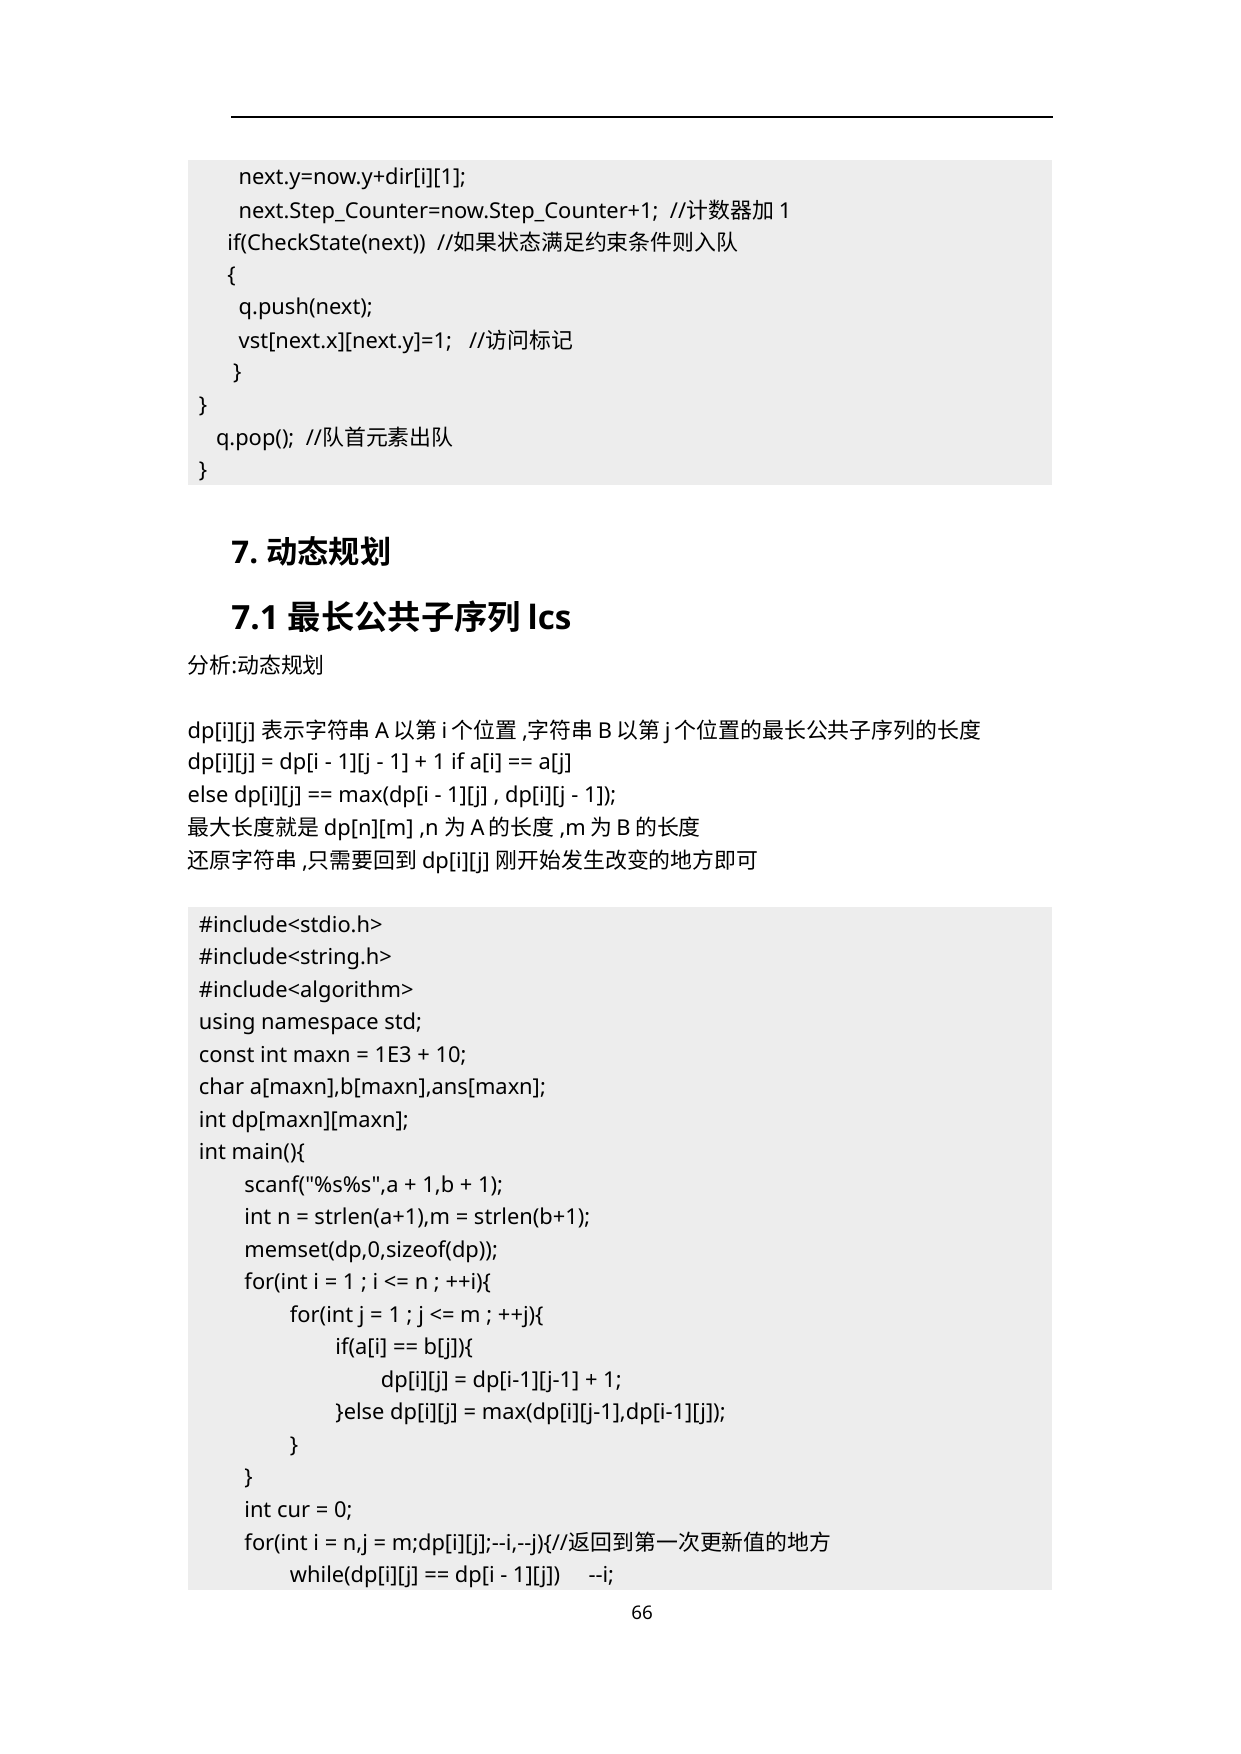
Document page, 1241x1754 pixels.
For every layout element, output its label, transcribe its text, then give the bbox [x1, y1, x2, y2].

text else dp[i][j] == max(dp[i - 1][j] , dp[i][j - 1]); [187, 777, 1053, 810]
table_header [188, 907, 1052, 1590]
text dp[i][j] = dp[i - 1][j - 1] + 1 if a[i] == a[j] [187, 745, 1053, 777]
text dp[i][j] 表示字符串A以第i个位置 ,字符串B以第j个位置的最长公共子序列的长度 [187, 712, 1053, 745]
text 还原字符串 ,只需要回到 dp[i][j] 刚开始发生改变的地方即可 [187, 842, 1053, 875]
text 分析:动态规划 [187, 647, 1053, 680]
subtitle 7.1 最长公共子序列lcs [231, 582, 1053, 647]
text 最大长度就是 dp[n][m] ,n 为A的长度 ,m为B的长度 [187, 810, 1053, 842]
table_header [188, 160, 1052, 485]
subtitle 7. 动态规划 [231, 517, 1053, 582]
